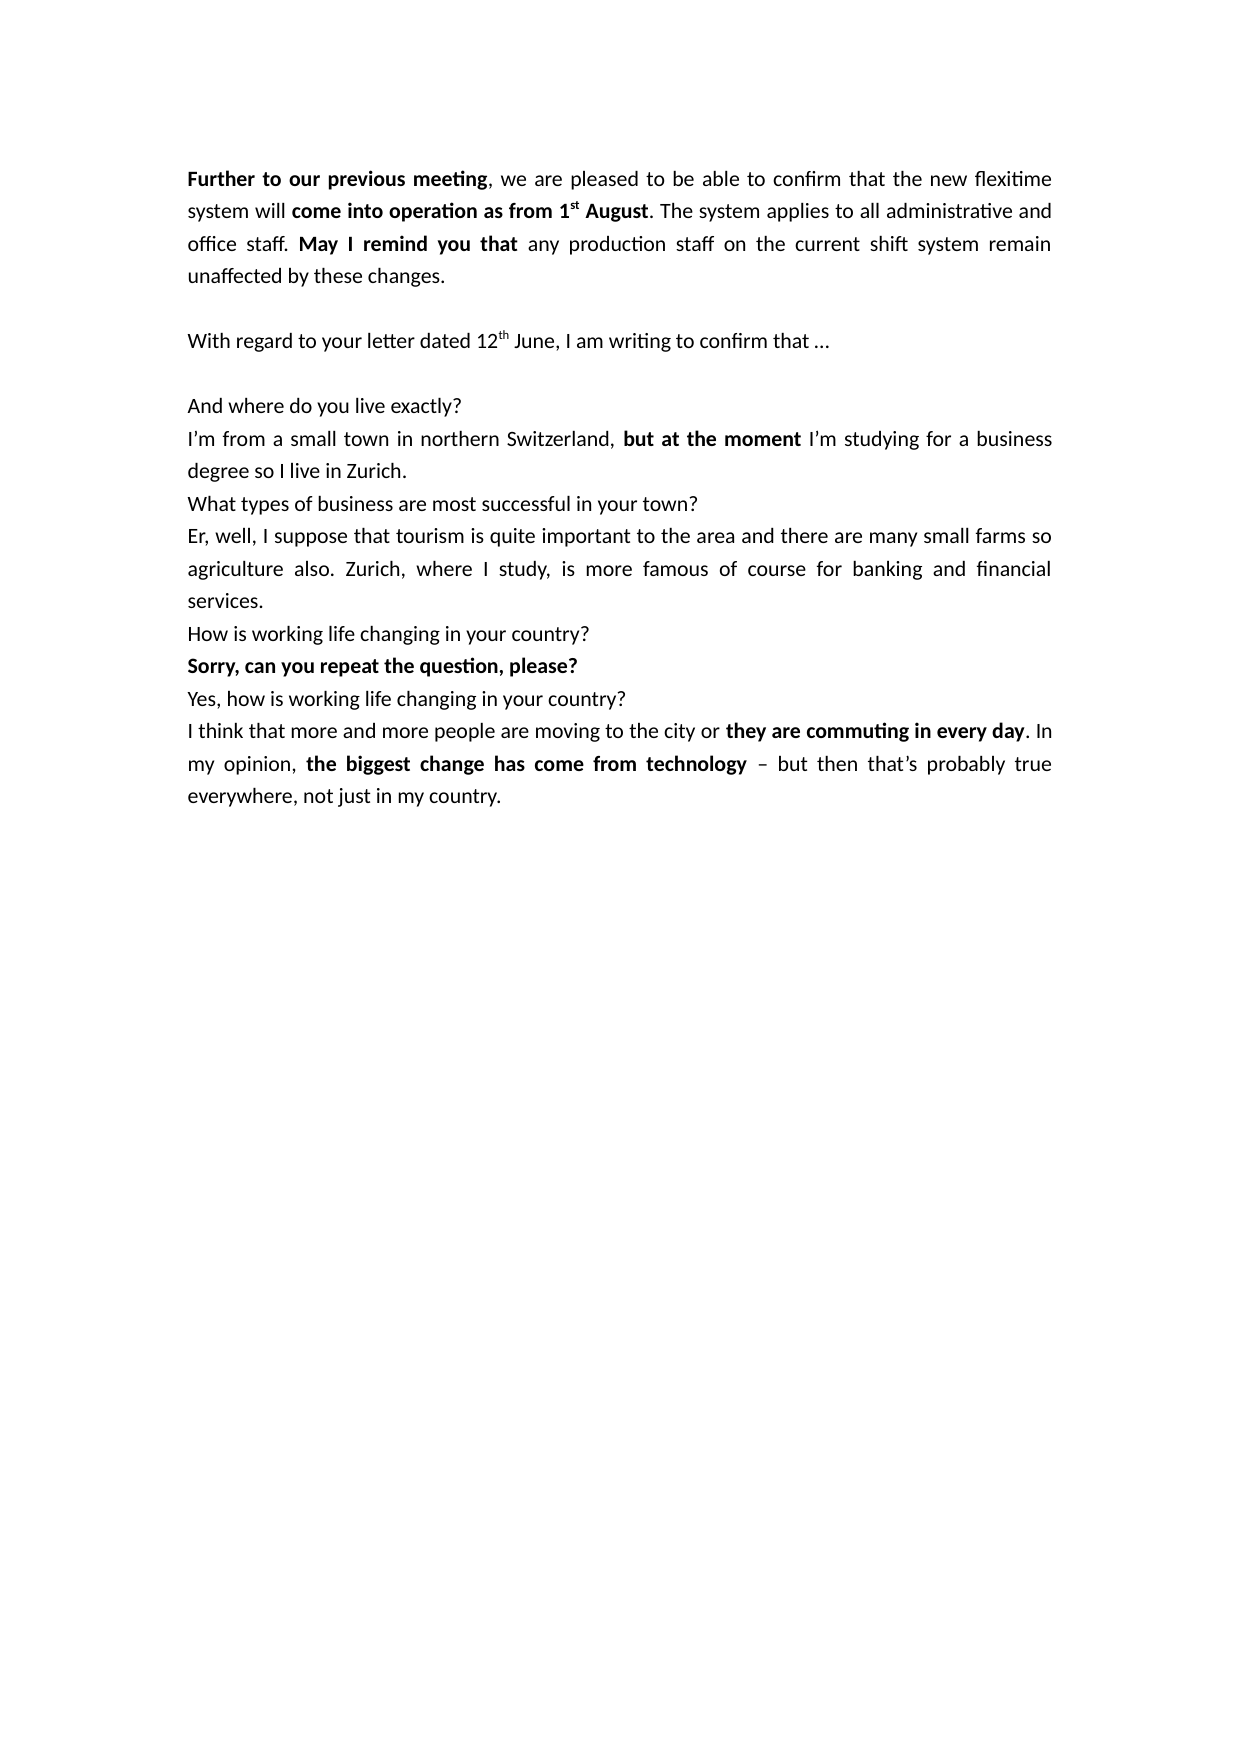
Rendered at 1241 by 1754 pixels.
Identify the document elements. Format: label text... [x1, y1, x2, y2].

text Yes, how is working life changing in your country? [187, 682, 1053, 714]
text I think that more and more people are moving to the city or they are commuting in every day. In my opinion, the biggest change has come from technology – but then that’s probably true everywhere, not just in my country. [187, 714, 1053, 812]
text What types of business are most successful in your town? [187, 487, 1053, 519]
text Further to our previous meeting, we are pleased to be able to confirm that the new flexitime system will come into operation as from 1st August. The system applies to all administrative and office staff. May I remind you that any production staff on the current shift system remain unaffected by these changes. [187, 162, 1053, 292]
text Er, well, I suppose that tourism is quite important to the area and there are many small farms so agriculture also. Zurich, where I study, is more famous of course for banking and financial services. [187, 519, 1053, 617]
text How is working life changing in your country? [187, 617, 1053, 649]
text With regard to your letter dated 12th June, I am writing to confirm that … [187, 324, 1053, 357]
text Sorry, can you repeat the question, please? [187, 649, 1053, 682]
text And where do you live exactly? [187, 389, 1053, 422]
text I’m from a small town in northern Switzerland, but at the moment I’m studying for a business degree so I live in Zurich. [187, 422, 1053, 487]
